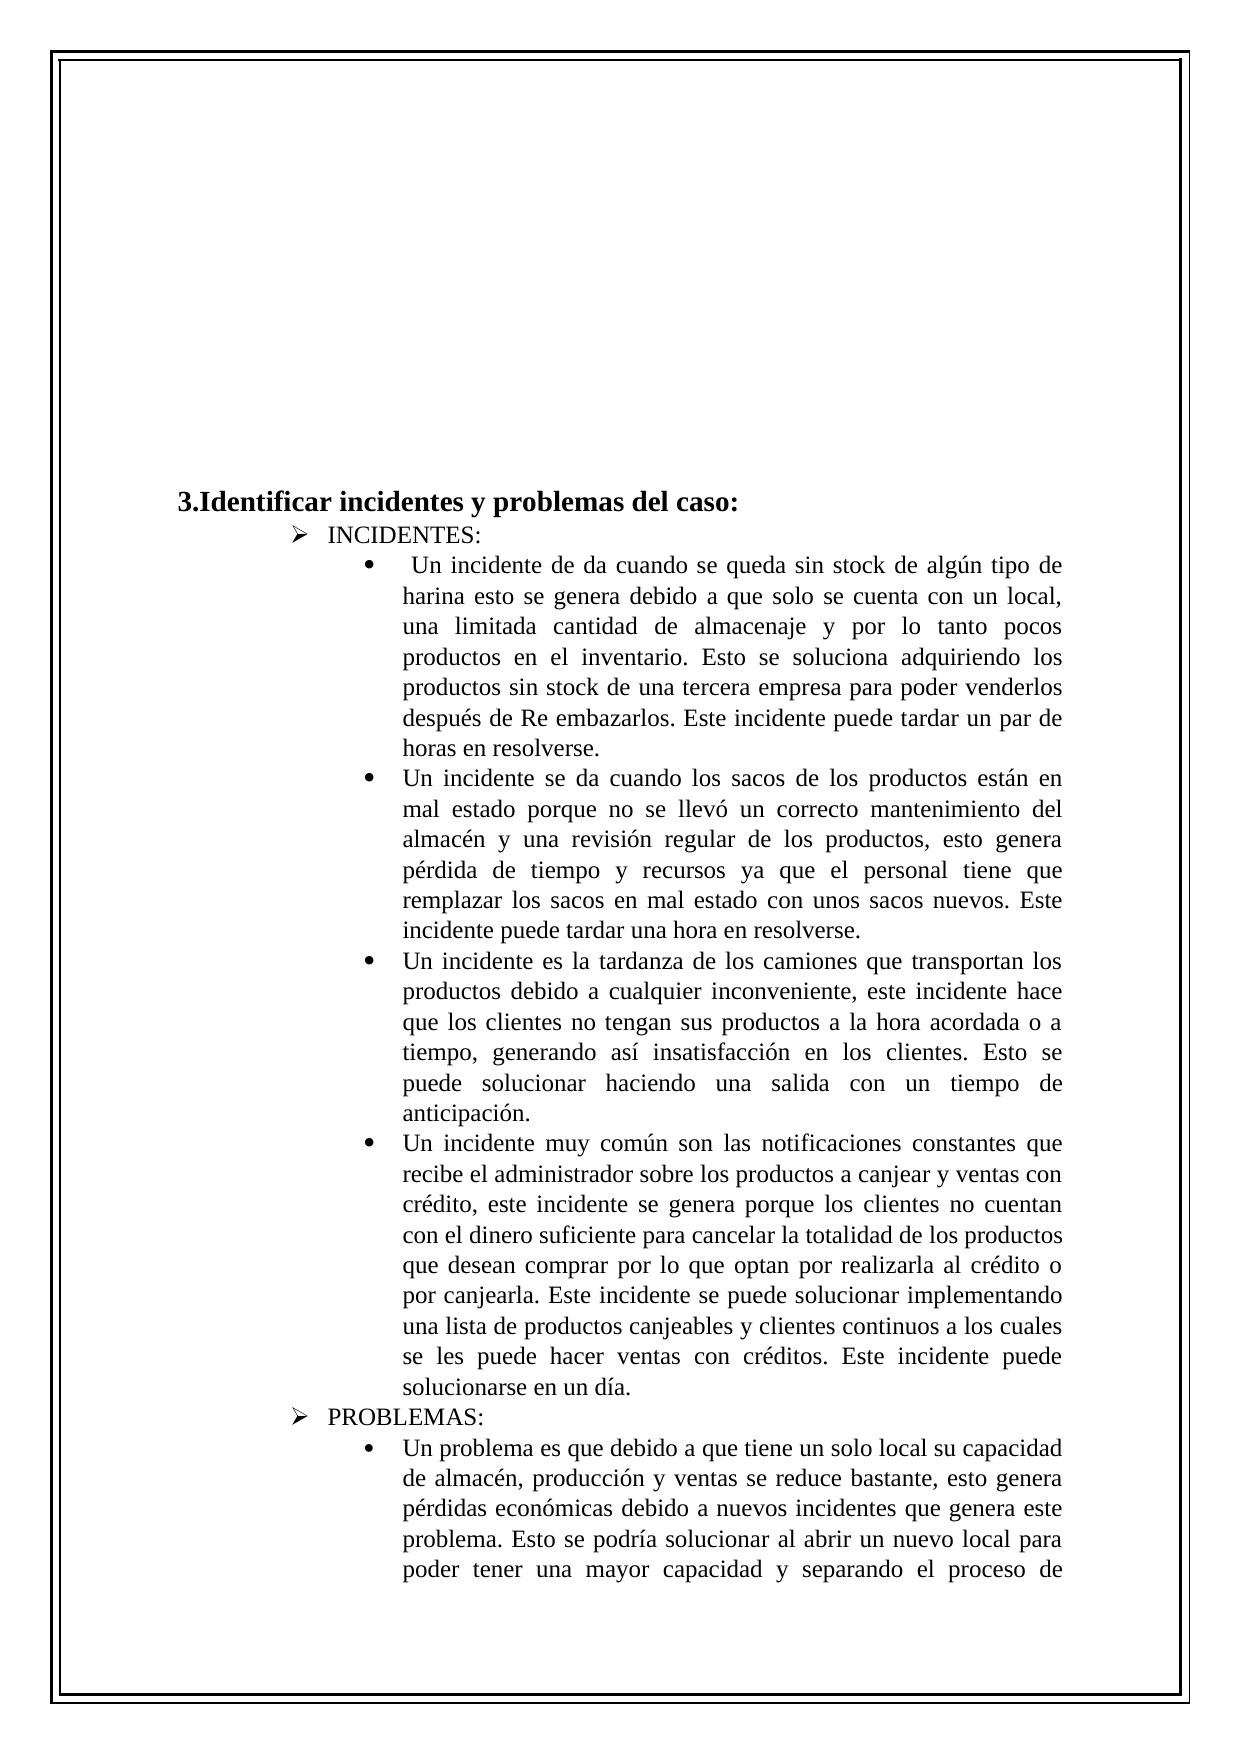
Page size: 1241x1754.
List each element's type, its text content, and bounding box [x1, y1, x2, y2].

list INCIDENTES: [290, 520, 1063, 549]
list Un incidente se da cuando los sacos de los productos están en mal estado porque no se llevó un correcto mantenimiento del almacén y una revisión regular de los productos, esto genera pérdida de tiempo y recursos ya que el personal tiene que remplazar los sacos en mal estado con unos sacos nuevos. Este incidente puede tardar una hora en resolverse. [365, 763, 1063, 944]
subtitle 3.Identificar incidentes y problemas del caso: [177, 484, 1063, 518]
list Un incidente es la tardanza de los camiones que transportan los productos debido a cualquier inconveniente, este incidente hace que los clientes no tengan sus productos a la hora acordada o a tiempo, generando así insatisfacción en los clientes. Esto se puede solucionar haciendo una salida con un tiempo de anticipación. [365, 946, 1063, 1127]
list Un incidente de da cuando se queda sin stock de algún tipo de harina esto se genera debido a que solo se cuenta con un local, una limitada cantidad de almacenaje y por lo tanto pocos productos en el inventario. Esto se soluciona adquiriendo los productos sin stock de una tercera empresa para poder venderlos después de Re embazarlos. Este incidente puede tardar un par de horas en resolverse. [365, 551, 1063, 762]
list PROBLEMAS: [290, 1402, 1063, 1431]
list Un incidente muy común son las notificaciones constantes que recibe el administrador sobre los productos a canjear y ventas con crédito, este incidente se genera porque los clientes no cuentan con el dinero suficiente para cancelar la totalidad de los productos que desean comprar por lo que optan por realizarla al crédito o por canjearla. Este incidente se puede solucionar implementando una lista de productos canjeables y clientes continuos a los cuales se les puede hacer ventas con créditos. Este incidente puede solucionarse en un día. [365, 1128, 1063, 1401]
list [365, 1433, 1063, 1583]
